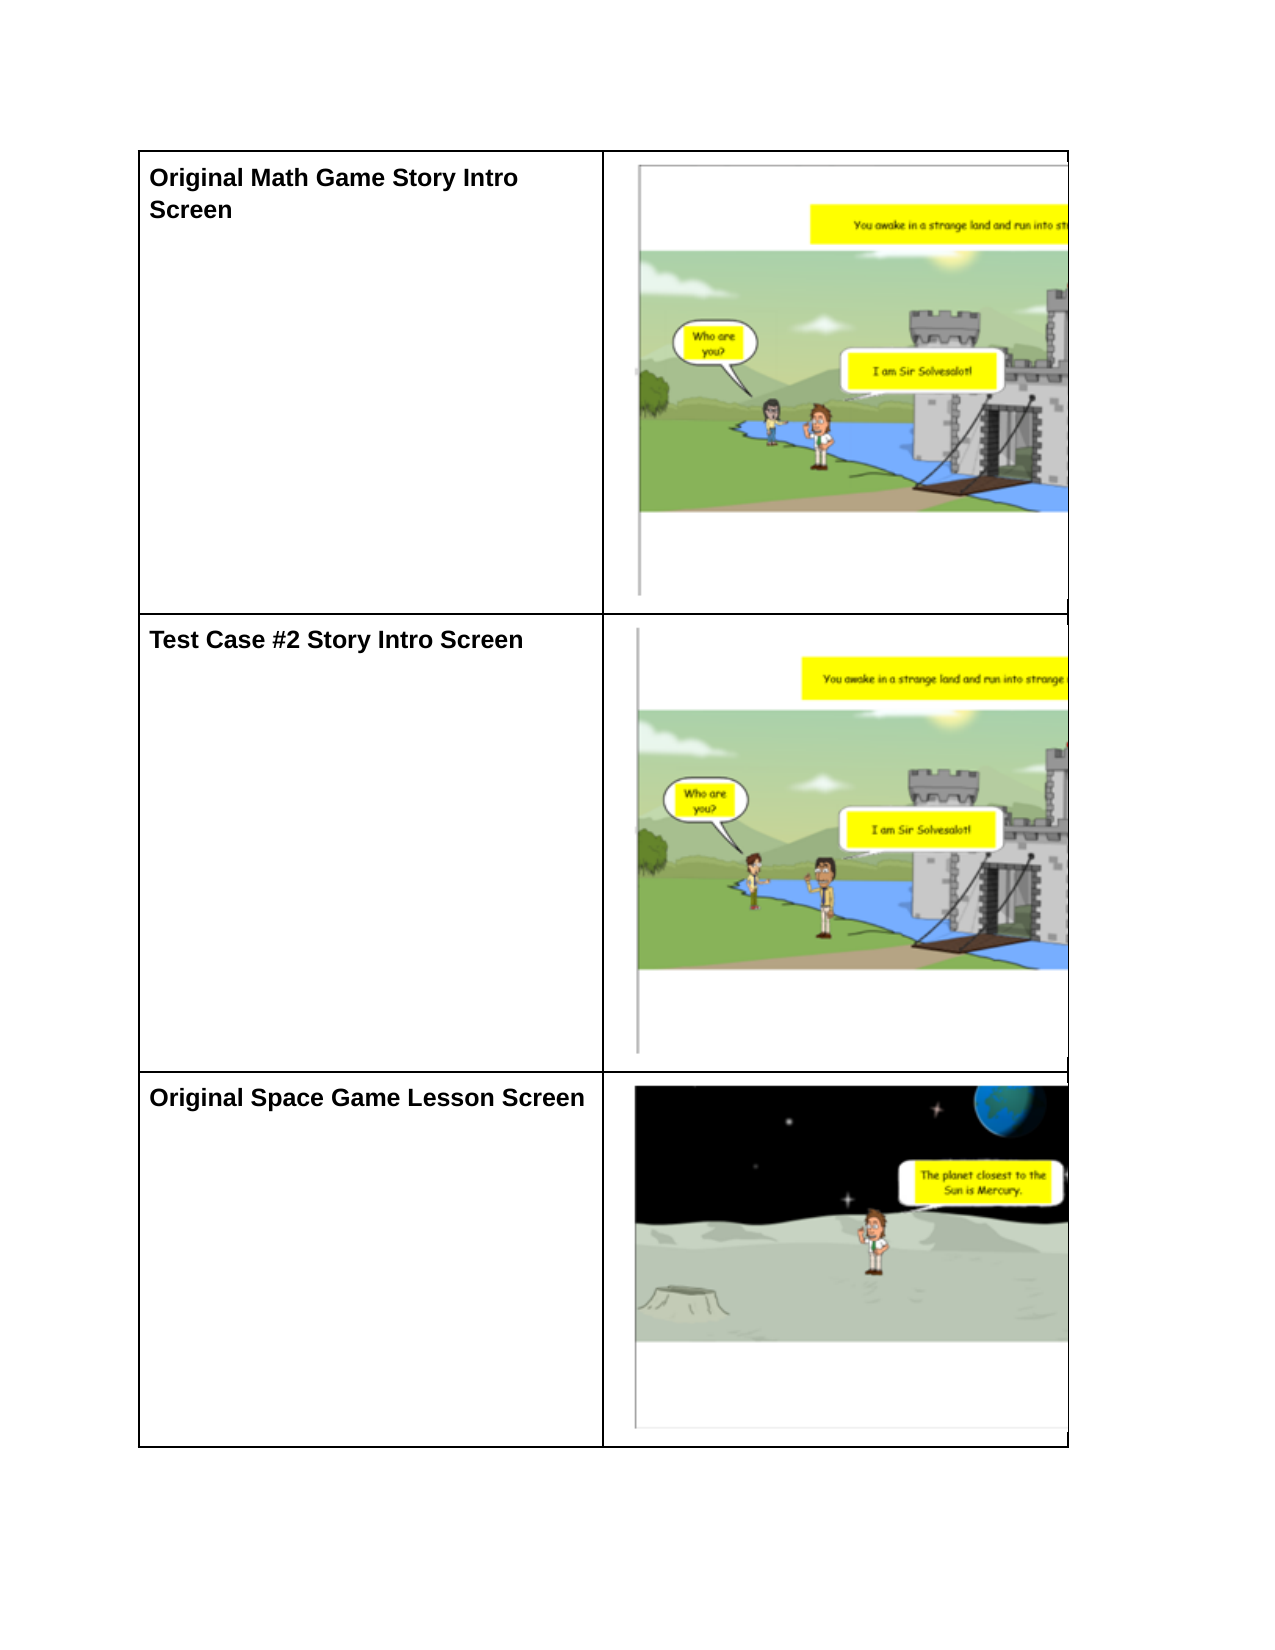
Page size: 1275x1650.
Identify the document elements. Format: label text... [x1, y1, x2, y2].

table_header Original Math Game Story Intro Screen [140, 152, 602, 613]
table_cell [604, 615, 1067, 1071]
table_cell Test Case #2 Story Intro Screen [140, 615, 602, 1071]
table_cell Original Space Game Lesson Screen [140, 1073, 602, 1446]
picture [632, 162, 1068, 599]
table_header [604, 152, 1067, 613]
picture [632, 1083, 1068, 1432]
table_cell [604, 1073, 1067, 1446]
picture [632, 625, 1068, 1057]
